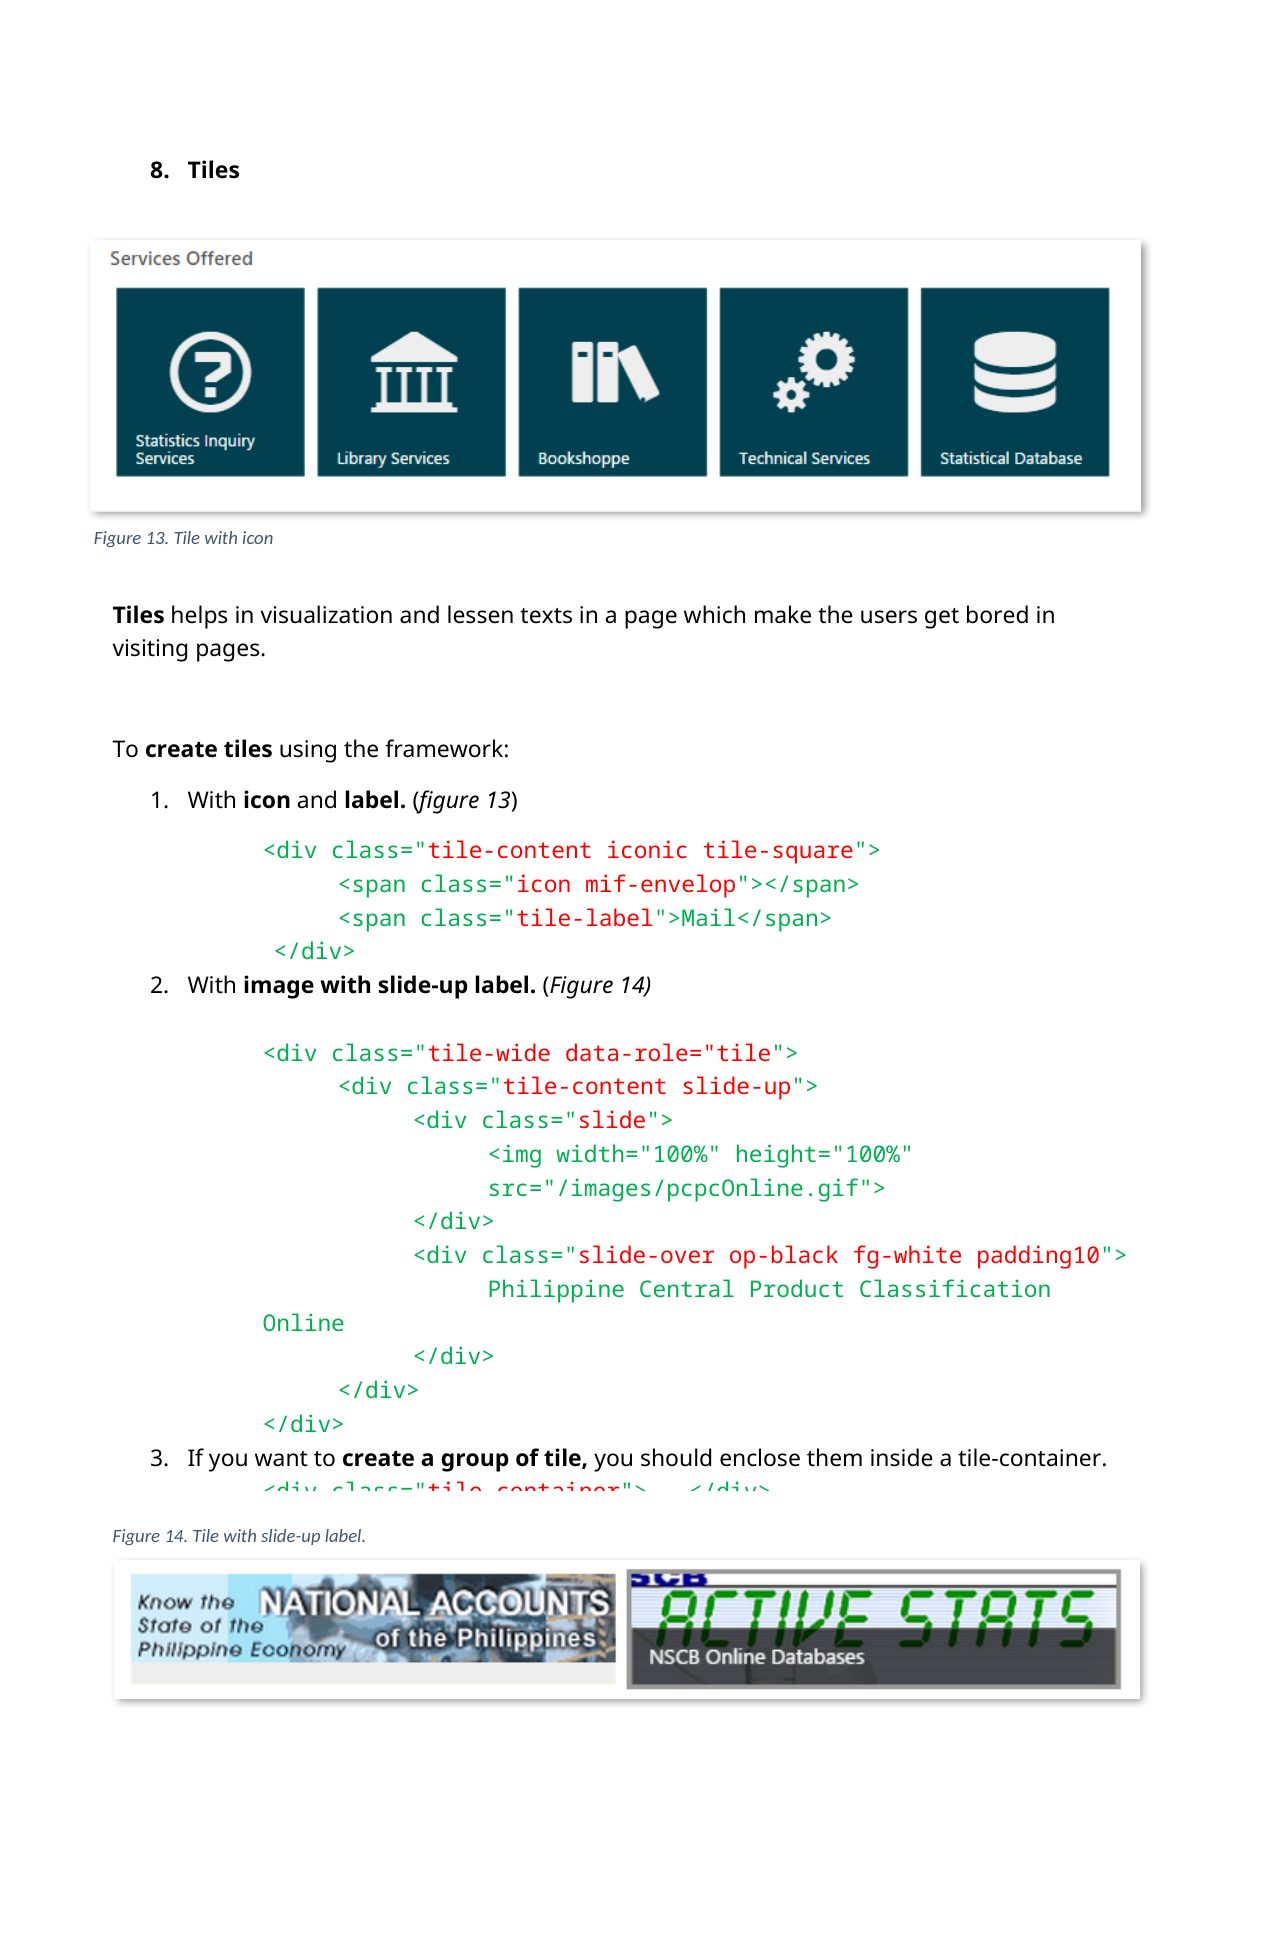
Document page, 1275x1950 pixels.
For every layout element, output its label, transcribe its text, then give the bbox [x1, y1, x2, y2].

subtitle Tiles [150, 154, 1162, 185]
picture [90, 240, 1141, 512]
text Figure 14. Tile with slide-up label. [112, 598, 1162, 1547]
picture [114, 1560, 1140, 1699]
